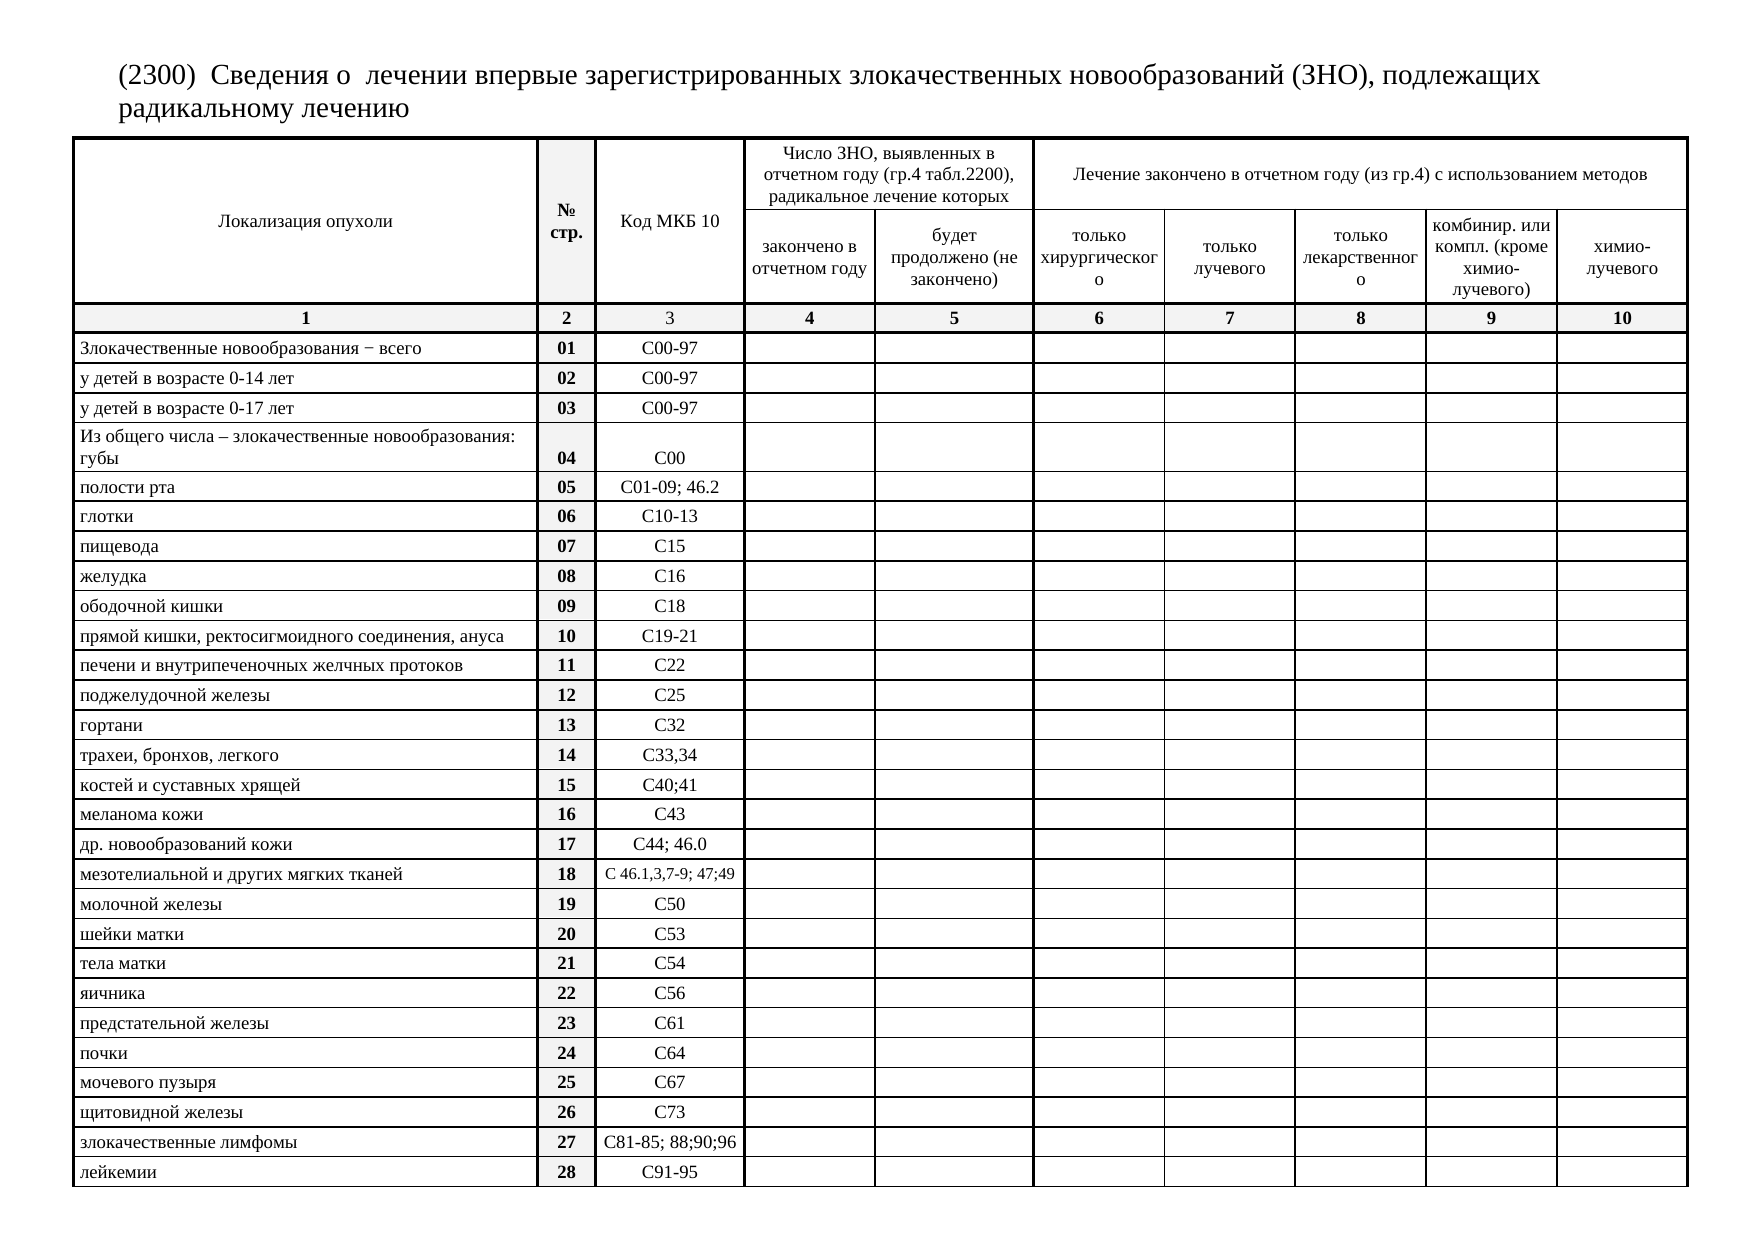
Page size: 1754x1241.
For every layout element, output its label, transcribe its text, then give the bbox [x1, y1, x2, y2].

table_cell злокачественные лимфомы [75, 1128, 536, 1156]
table_cell С 46.1,3,7-9; 47;49 [597, 860, 743, 888]
table_cell [1035, 681, 1164, 709]
table_cell [1296, 889, 1425, 917]
table_cell [1035, 1068, 1164, 1096]
table_cell [1427, 1008, 1556, 1037]
table_cell С56 [597, 979, 743, 1007]
table_cell [1165, 919, 1294, 947]
table_cell [1296, 770, 1425, 798]
table_cell [1165, 800, 1294, 828]
table_cell [1035, 740, 1164, 768]
table_cell [876, 860, 1032, 888]
table_cell [1296, 860, 1425, 888]
table_cell [746, 562, 874, 590]
table_cell [1165, 502, 1294, 530]
table_cell [1165, 651, 1294, 679]
table_cell [1165, 1157, 1294, 1186]
table_cell 26 [539, 1098, 594, 1126]
table_cell [876, 1008, 1032, 1037]
table_cell [1557, 562, 1686, 590]
table_cell [1296, 364, 1425, 392]
table_cell [746, 830, 874, 858]
table_cell [876, 770, 1032, 798]
table_cell [1165, 591, 1294, 619]
table_cell [746, 889, 874, 917]
table_header Число ЗНО, выявленных в отчетном году (гр.4 табл.2200), радикальное лечение которых [746, 140, 1032, 208]
table_cell [746, 334, 874, 362]
table_cell [746, 1128, 874, 1156]
table_cell С00-97 [597, 394, 743, 422]
table_cell [1296, 502, 1425, 530]
table_cell 14 [539, 740, 594, 768]
table_cell 23 [539, 1008, 594, 1037]
table_cell [1557, 334, 1686, 362]
table_cell желудка [75, 562, 536, 590]
table_cell [1557, 740, 1686, 768]
table_cell 28 [539, 1157, 594, 1186]
table_cell 16 [539, 800, 594, 828]
table_cell [876, 651, 1032, 679]
table_cell 11 [539, 651, 594, 679]
table_cell яичника [75, 979, 536, 1007]
table_cell [1035, 800, 1164, 828]
text (2300) Сведения о лечении впервые зарегистрированных злокачественных новообразований (ЗНО), подлежащих радикальному лечению [118, 57, 1606, 124]
table_cell [1557, 919, 1686, 947]
table_cell [1557, 770, 1686, 798]
table_cell [1557, 889, 1686, 917]
table_cell [1296, 394, 1425, 422]
table_cell [1427, 1068, 1556, 1096]
table_cell [1557, 621, 1686, 649]
table_cell полости рта [75, 472, 536, 500]
table_cell [1035, 770, 1164, 798]
table_cell [1557, 860, 1686, 888]
table_cell [1427, 394, 1556, 422]
table_cell [876, 562, 1032, 590]
table_cell [1427, 651, 1556, 679]
table_cell [1165, 949, 1294, 977]
table_cell [1427, 1098, 1556, 1126]
table_cell [1427, 1128, 1556, 1156]
table_cell [1296, 681, 1425, 709]
table_cell [1296, 472, 1425, 500]
table_cell [746, 364, 874, 392]
table_cell [1165, 889, 1294, 917]
table_cell мезотелиальной и других мягких тканей [75, 860, 536, 888]
table_cell [746, 1038, 874, 1066]
table_cell С61 [597, 1008, 743, 1037]
table_cell [1035, 621, 1164, 649]
table_cell С33,34 [597, 740, 743, 768]
table_cell [1165, 681, 1294, 709]
table_cell [1165, 740, 1294, 768]
table_cell [1296, 1038, 1425, 1066]
table_cell [1557, 1068, 1686, 1096]
table_cell печени и внутрипеченочных желчных протоков [75, 651, 536, 679]
table_cell прямой кишки, ректосигмоидного соединения, ануса [75, 621, 536, 649]
table_cell 1 [75, 305, 536, 331]
table_cell [746, 621, 874, 649]
table_cell С00-97 [597, 334, 743, 362]
table_cell С54 [597, 949, 743, 977]
table_cell [1035, 502, 1164, 530]
table_cell [1427, 740, 1556, 768]
table_cell 2 [539, 305, 594, 331]
table_cell [876, 591, 1032, 619]
table_cell [1427, 949, 1556, 977]
table_cell [1035, 532, 1164, 560]
table_cell щитовидной железы [75, 1098, 536, 1126]
table_cell [876, 364, 1032, 392]
table_cell [746, 502, 874, 530]
table_cell 7 [1165, 305, 1294, 331]
table_cell [1557, 800, 1686, 828]
table_cell [876, 800, 1032, 828]
table_cell С64 [597, 1038, 743, 1066]
table_cell [1557, 1098, 1686, 1126]
table_cell у детей в возрасте 0-17 лет [75, 394, 536, 422]
table_cell [1296, 1128, 1425, 1156]
table_cell 02 [539, 364, 594, 392]
table_cell [1165, 364, 1294, 392]
table_cell [1557, 1038, 1686, 1066]
table_cell 8 [1296, 305, 1425, 331]
table_cell [876, 681, 1032, 709]
table_cell [1296, 830, 1425, 858]
table_cell [1296, 1068, 1425, 1096]
table_cell [1035, 651, 1164, 679]
table_cell 18 [539, 860, 594, 888]
table_cell [1165, 334, 1294, 362]
table_cell [876, 472, 1032, 500]
table_cell [1557, 1128, 1686, 1156]
table_cell [1165, 472, 1294, 500]
table_cell С32 [597, 711, 743, 739]
table_cell [1296, 979, 1425, 1007]
table_cell 13 [539, 711, 594, 739]
table_cell [876, 889, 1032, 917]
table_cell [1035, 860, 1164, 888]
table_cell 6 [1035, 305, 1164, 331]
table_cell [1165, 770, 1294, 798]
table_cell [746, 651, 874, 679]
table_cell [1165, 1128, 1294, 1156]
table_cell С01-09; 46.2 [597, 472, 743, 500]
table_cell 04 [539, 423, 594, 471]
table_cell 06 [539, 502, 594, 530]
table_cell мочевого пузыря [75, 1068, 536, 1096]
table_cell комбинир. или компл. (кроме химио-лучевого) [1427, 210, 1556, 302]
table_cell С10-13 [597, 502, 743, 530]
table_cell [1035, 949, 1164, 977]
table_cell [1165, 1008, 1294, 1037]
table_cell 17 [539, 830, 594, 858]
table_cell [1165, 860, 1294, 888]
table_header Локализация опухоли [75, 140, 536, 302]
table_cell [1165, 1038, 1294, 1066]
table_cell [1035, 711, 1164, 739]
table_cell [746, 1098, 874, 1126]
table_cell [1557, 681, 1686, 709]
table_cell [1557, 979, 1686, 1007]
table_cell 08 [539, 562, 594, 590]
table_cell С44; 46.0 [597, 830, 743, 858]
table_cell [876, 919, 1032, 947]
table_cell 24 [539, 1038, 594, 1066]
table_cell [1427, 532, 1556, 560]
table_cell [1427, 591, 1556, 619]
table_cell [1296, 1157, 1425, 1186]
table_cell [1165, 394, 1294, 422]
table_cell гортани [75, 711, 536, 739]
table_cell меланома кожи [75, 800, 536, 828]
table_cell [1557, 830, 1686, 858]
table_cell С16 [597, 562, 743, 590]
table_cell 4 [746, 305, 874, 331]
table_cell [876, 830, 1032, 858]
table_cell 22 [539, 979, 594, 1007]
table_cell [746, 740, 874, 768]
table_cell [1035, 394, 1164, 422]
table_cell [1165, 562, 1294, 590]
table_cell [1035, 591, 1164, 619]
table_cell [1035, 1038, 1164, 1066]
table_cell [1557, 502, 1686, 530]
table_cell [1557, 591, 1686, 619]
table_cell [1557, 651, 1686, 679]
table_header Лечение закончено в отчетном году (из гр.4) с использованием методов [1035, 140, 1686, 208]
table_cell [876, 532, 1032, 560]
table_cell поджелудочной железы [75, 681, 536, 709]
table_cell [1427, 919, 1556, 947]
table_cell будет продолжено (не закончено) [876, 210, 1032, 302]
table_cell 20 [539, 919, 594, 947]
table_cell 27 [539, 1128, 594, 1156]
table_cell С73 [597, 1098, 743, 1126]
table_cell [1557, 394, 1686, 422]
table_cell [1035, 423, 1164, 471]
table_cell [1035, 562, 1164, 590]
table_cell [746, 860, 874, 888]
table_cell [1427, 889, 1556, 917]
table_cell [1296, 800, 1425, 828]
table_cell [1427, 1157, 1556, 1186]
table_cell [1557, 1157, 1686, 1186]
table_cell тела матки [75, 949, 536, 977]
table_cell [1165, 830, 1294, 858]
table_cell [746, 770, 874, 798]
table_cell [1296, 621, 1425, 649]
table_cell костей и суставных хрящей [75, 770, 536, 798]
table_cell [1557, 711, 1686, 739]
table_cell С50 [597, 889, 743, 917]
table_cell [1427, 770, 1556, 798]
table_cell только лекарственного [1296, 210, 1425, 302]
table_cell [1427, 1038, 1556, 1066]
table_cell [1427, 423, 1556, 471]
table_cell [1427, 472, 1556, 500]
table_cell С81-85; 88;90;96 [597, 1128, 743, 1156]
table_cell только лучевого [1165, 210, 1294, 302]
table_cell [1427, 979, 1556, 1007]
table_cell только хирургического [1035, 210, 1164, 302]
table_cell [1296, 740, 1425, 768]
table_cell С67 [597, 1068, 743, 1096]
table_cell закончено в отчетном году [746, 210, 874, 302]
table_cell [876, 423, 1032, 471]
table_cell [1165, 621, 1294, 649]
table_cell [746, 1008, 874, 1037]
table_cell [1427, 860, 1556, 888]
table_cell [1165, 423, 1294, 471]
table_cell [1035, 919, 1164, 947]
table_cell С22 [597, 651, 743, 679]
table_cell 3 [597, 305, 743, 331]
table_cell [1165, 1098, 1294, 1126]
table_cell [876, 949, 1032, 977]
table_cell [746, 800, 874, 828]
table_cell [1427, 334, 1556, 362]
table_cell [1427, 681, 1556, 709]
table_cell [1557, 1008, 1686, 1037]
table_cell [1427, 800, 1556, 828]
table_cell [876, 394, 1032, 422]
table_cell С15 [597, 532, 743, 560]
table_cell почки [75, 1038, 536, 1066]
table_cell 05 [539, 472, 594, 500]
table_cell шейки матки [75, 919, 536, 947]
table_cell 25 [539, 1068, 594, 1096]
table_cell [746, 591, 874, 619]
table_cell [1557, 423, 1686, 471]
table_cell 19 [539, 889, 594, 917]
table_cell пищевода [75, 532, 536, 560]
table_cell 12 [539, 681, 594, 709]
table_cell [1427, 711, 1556, 739]
table_cell С53 [597, 919, 743, 947]
table_cell [746, 423, 874, 471]
table_cell С43 [597, 800, 743, 828]
table_cell С19-21 [597, 621, 743, 649]
table_cell [1427, 830, 1556, 858]
table_cell 10 [539, 621, 594, 649]
table_cell [876, 1098, 1032, 1126]
table_cell [746, 681, 874, 709]
table_cell 15 [539, 770, 594, 798]
table_cell [1035, 830, 1164, 858]
table_cell [1035, 1098, 1164, 1126]
table_cell [1035, 979, 1164, 1007]
table_cell [876, 334, 1032, 362]
table_cell [1296, 919, 1425, 947]
table_cell 9 [1427, 305, 1556, 331]
table_cell [746, 1157, 874, 1186]
table_cell [1296, 423, 1425, 471]
table_cell [1427, 364, 1556, 392]
table_cell С18 [597, 591, 743, 619]
table_cell [1165, 711, 1294, 739]
table_cell [876, 502, 1032, 530]
table_cell [1296, 949, 1425, 977]
table_cell ободочной кишки [75, 591, 536, 619]
table_cell [1296, 651, 1425, 679]
table_cell глотки [75, 502, 536, 530]
table_cell [1165, 1068, 1294, 1096]
table_header № стр. [539, 140, 594, 302]
table_cell [1035, 364, 1164, 392]
table_cell 03 [539, 394, 594, 422]
table_cell 21 [539, 949, 594, 977]
table_cell [1557, 949, 1686, 977]
table_cell С00 [597, 423, 743, 471]
table_cell [1427, 621, 1556, 649]
table_cell [1557, 472, 1686, 500]
table_cell [1296, 562, 1425, 590]
table_cell С25 [597, 681, 743, 709]
table_cell [1557, 532, 1686, 560]
table_cell [746, 979, 874, 1007]
table_cell [1296, 711, 1425, 739]
table_cell [746, 532, 874, 560]
table_cell [1035, 1157, 1164, 1186]
table_cell [746, 472, 874, 500]
table_cell [1165, 979, 1294, 1007]
table_cell [1557, 364, 1686, 392]
table_cell [1296, 591, 1425, 619]
table_cell [1165, 532, 1294, 560]
table_cell [746, 949, 874, 977]
table_cell [1296, 532, 1425, 560]
table_cell [876, 711, 1032, 739]
table_cell трахеи, бронхов, легкого [75, 740, 536, 768]
table_cell лейкемии [75, 1157, 536, 1186]
table_cell [1296, 334, 1425, 362]
table_cell [746, 919, 874, 947]
table_cell [1035, 889, 1164, 917]
table_cell [1035, 1128, 1164, 1156]
table_cell химио-лучевого [1557, 210, 1686, 302]
table_header Код МКБ 10 [597, 140, 743, 302]
table_cell С00-97 [597, 364, 743, 392]
table_cell [1296, 1098, 1425, 1126]
table_cell 5 [876, 305, 1032, 331]
table_cell у детей в возрасте 0-14 лет [75, 364, 536, 392]
table_cell [876, 621, 1032, 649]
table_cell [876, 1157, 1032, 1186]
table_cell 07 [539, 532, 594, 560]
table_cell [1427, 502, 1556, 530]
table_cell [876, 979, 1032, 1007]
table_cell [1035, 472, 1164, 500]
table_cell [746, 711, 874, 739]
table_cell 01 [539, 334, 594, 362]
table_cell Злокачественные новообразования − всего [75, 334, 536, 362]
table_cell С91-95 [597, 1157, 743, 1186]
table_cell [1296, 1008, 1425, 1037]
table_cell 09 [539, 591, 594, 619]
table_cell [876, 740, 1032, 768]
table_cell молочной железы [75, 889, 536, 917]
table_cell [746, 394, 874, 422]
table_cell [1035, 334, 1164, 362]
table_cell [876, 1068, 1032, 1096]
table_cell Из общего числа – злокачественные новообразования: губы [75, 423, 536, 471]
table_cell 10 [1557, 305, 1686, 331]
table_cell [876, 1128, 1032, 1156]
table_cell др. новообразований кожи [75, 830, 536, 858]
table_cell [1035, 1008, 1164, 1037]
table_cell С40;41 [597, 770, 743, 798]
table_cell предстательной железы [75, 1008, 536, 1037]
table_cell [746, 1068, 874, 1096]
table_cell [876, 1038, 1032, 1066]
table_cell [1427, 562, 1556, 590]
